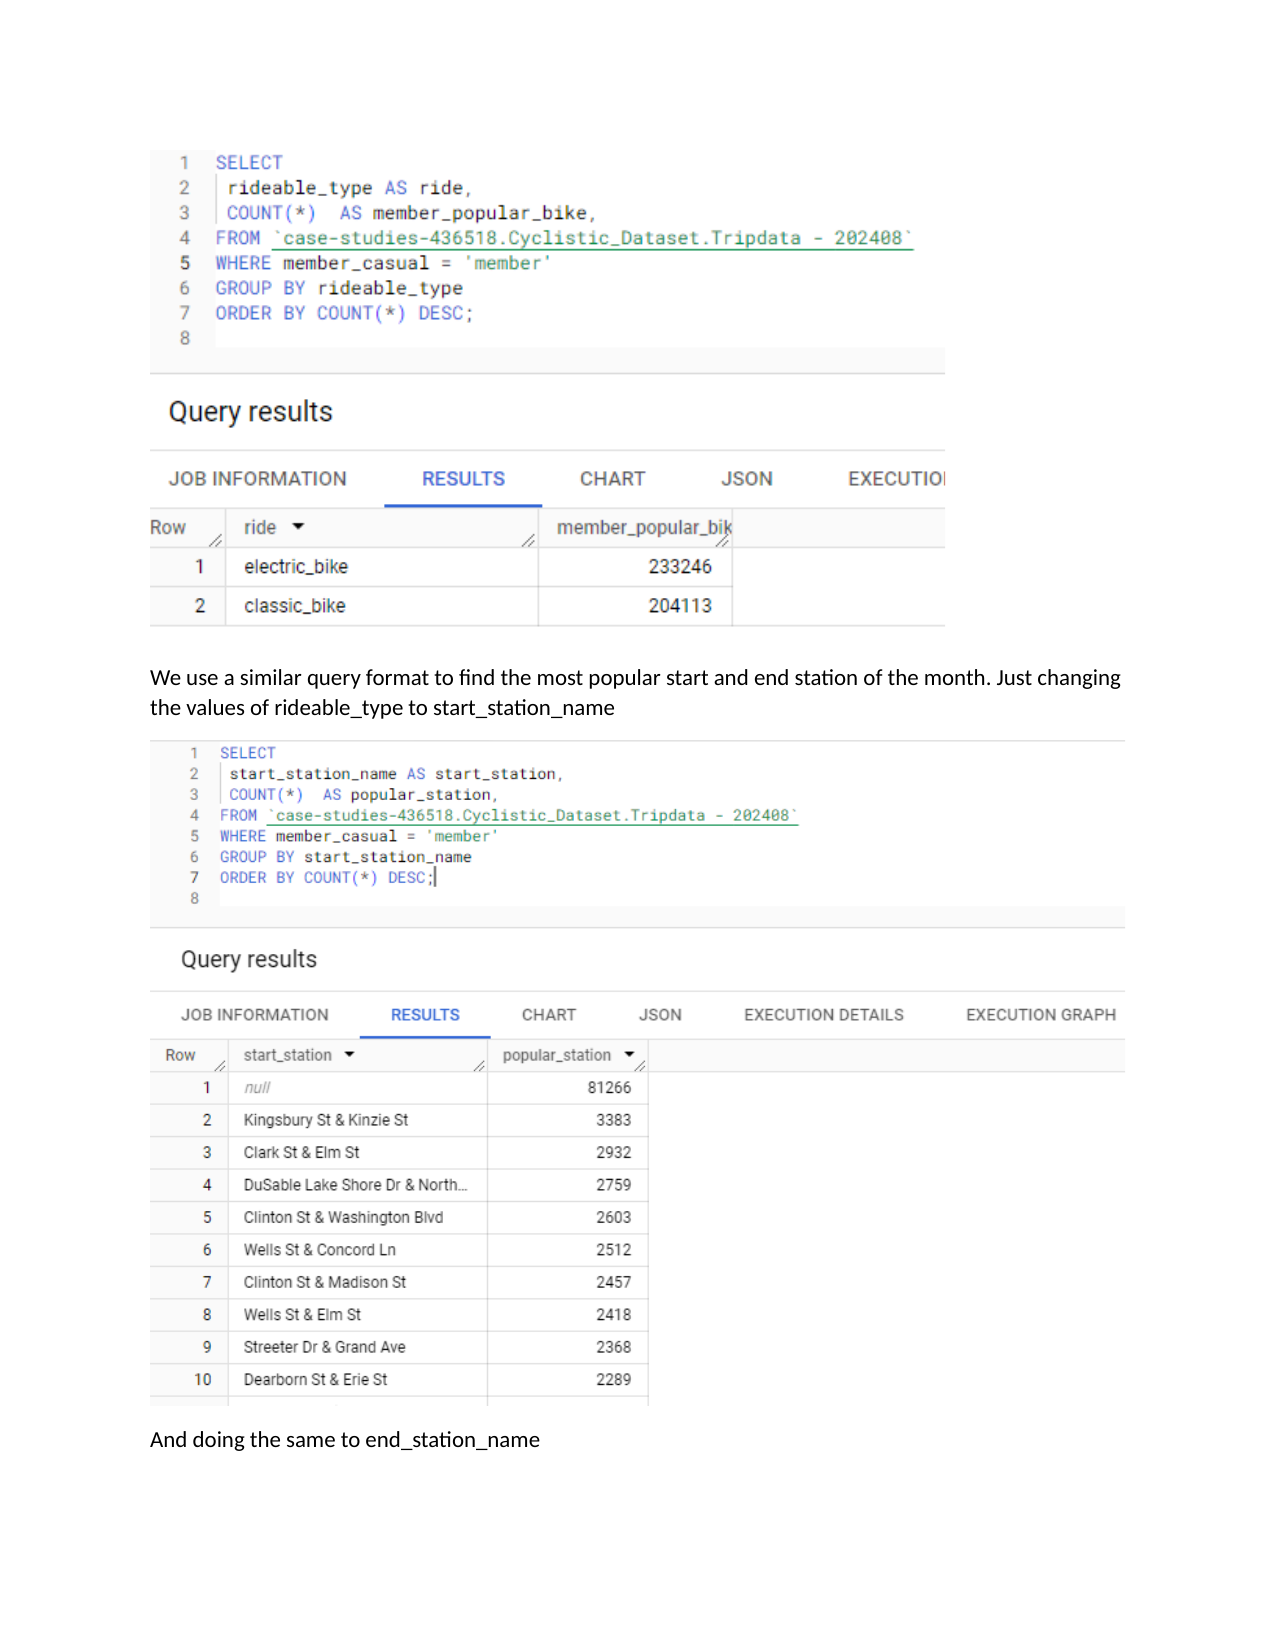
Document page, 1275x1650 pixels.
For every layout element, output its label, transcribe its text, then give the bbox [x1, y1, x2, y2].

picture [150, 150, 946, 644]
text We use a similar query format to find the most popular start and end station of the month. Just changing the values of rideable_type to start_station_name [150, 663, 1125, 721]
text And doing the same to end_station_name [150, 1425, 1125, 1453]
picture [150, 740, 1125, 1406]
